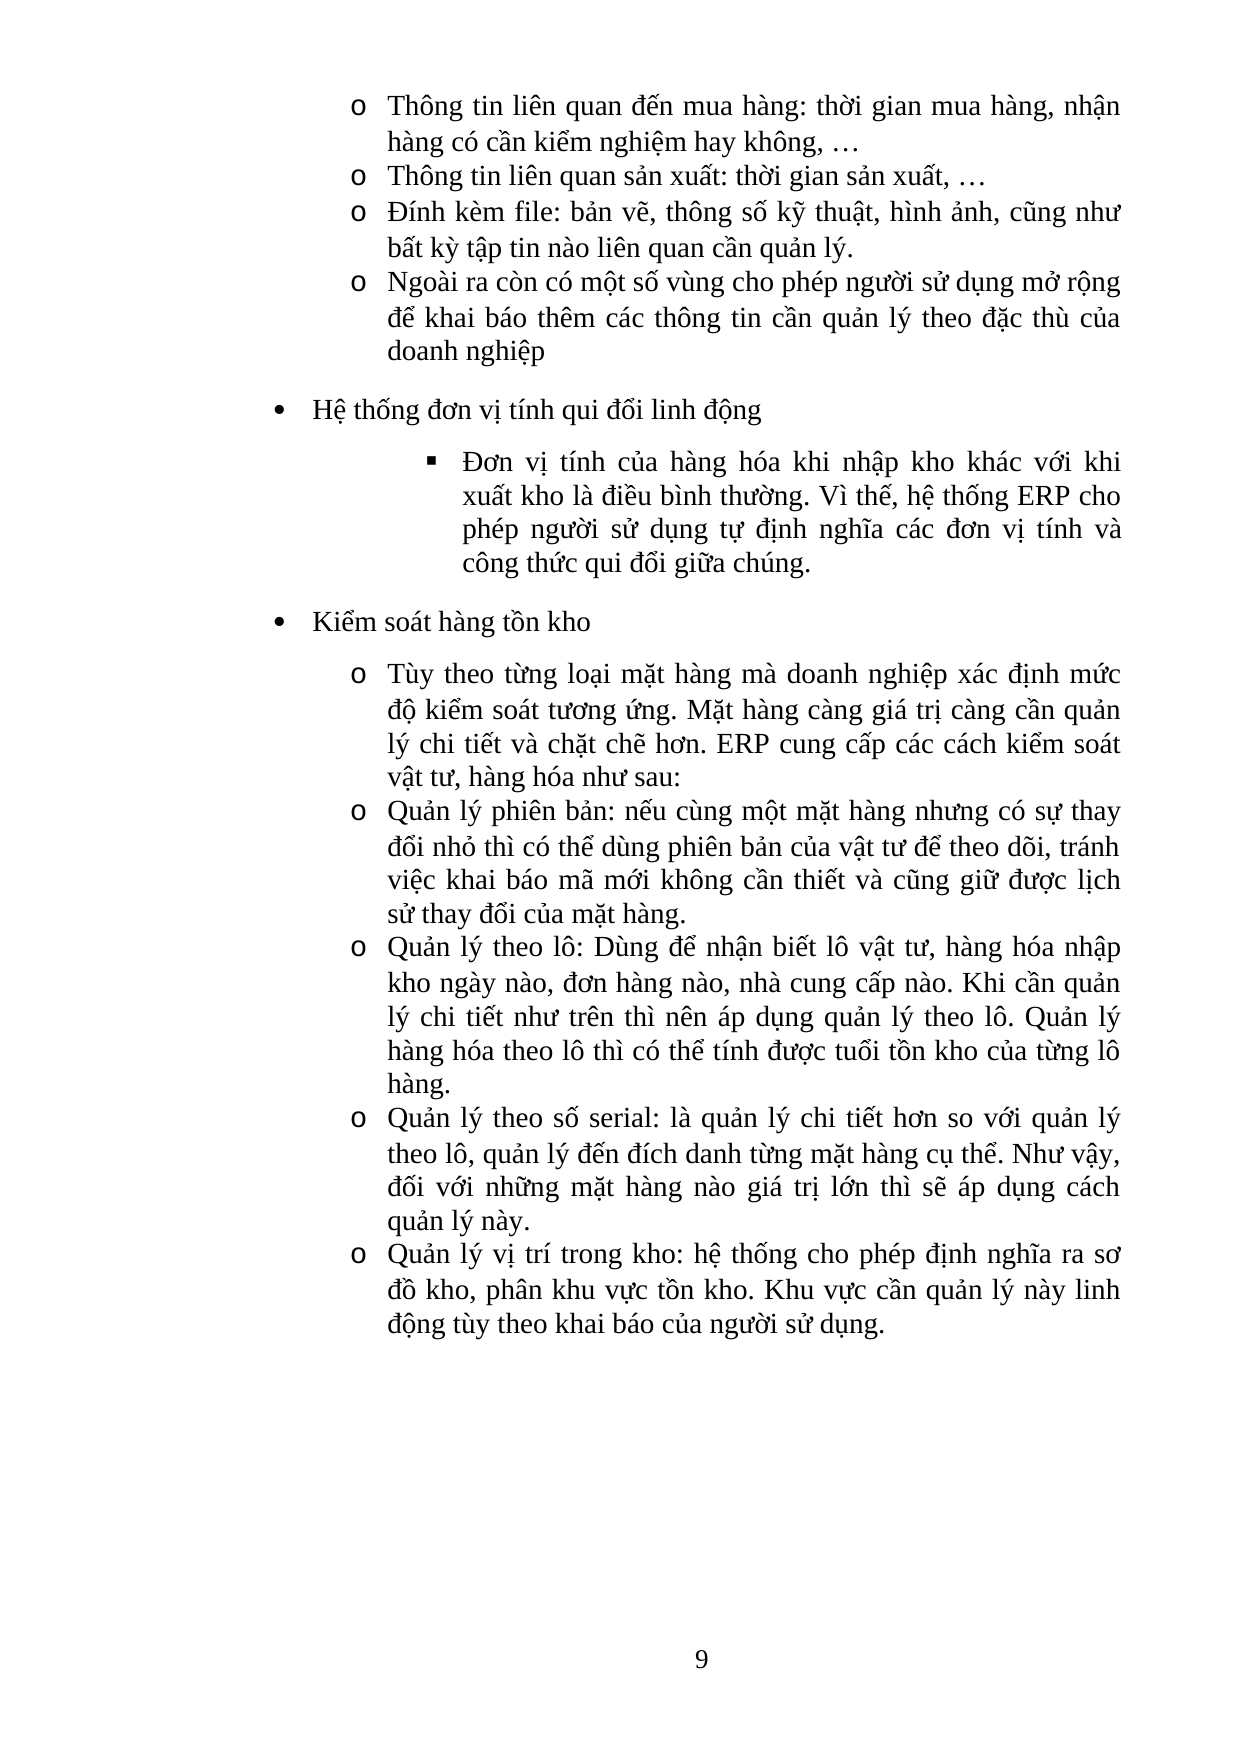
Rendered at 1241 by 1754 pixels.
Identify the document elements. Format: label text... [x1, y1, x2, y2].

list Tùy theo từng loại mặt hàng mà doanh nghiệp xác định mức độ kiểm soát tương ứng. Mặt hàng càng giá trị càng cần quản lý chi tiết và chặt chẽ hơn. ERP cung cấp các cách kiểm soát vật tư, hàng hóa như sau: [349, 656, 1122, 793]
list Quản lý phiên bản: nếu cùng một mặt hàng nhưng có sự thay đổi nhỏ thì có thể dùng phiên bản của vật tư để theo dõi, tránh việc khai báo mã mới không cần thiết và cũng giữ được lịch sử thay đổi của mặt hàng. [349, 793, 1122, 929]
list Quản lý theo số serial: là quản lý chi tiết hơn so với quản lý theo lô, quản lý đến đích danh từng mặt hàng cụ thể. Như vậy, đối với những mặt hàng nào giá trị lớn thì sẽ áp dụng cách quản lý này. [349, 1100, 1122, 1236]
list Đính kèm file: bản vẽ, thông số kỹ thuật, hình ảnh, cũng như bất kỳ tập tin nào liên quan cần quản lý. [349, 194, 1122, 264]
list Đơn vị tính của hàng hóa khi nhập kho khác với khi xuất kho là điều bình thường. Vì thế, hệ thống ERP cho phép người sử dụng tự định nghĩa các đơn vị tính và công thức qui đổi giữa chúng. [424, 444, 1122, 579]
list Thông tin liên quan sản xuất: thời gian sản xuất, … [349, 158, 1122, 194]
list Quản lý vị trí trong kho: hệ thống cho phép định nghĩa ra sơ đồ kho, phân khu vực tồn kho. Khu vực cần quản lý này linh động tùy theo khai báo của người sử dụng. [349, 1236, 1122, 1339]
subtitle Kiểm soát hàng tồn kho [274, 604, 1122, 637]
list Quản lý theo lô: Dùng để nhận biết lô vật tư, hàng hóa nhập kho ngày nào, đơn hàng nào, nhà cung cấp nào. Khi cần quản lý chi tiết như trên thì nên áp dụng quản lý theo lô. Quản lý hàng hóa theo lô thì có thể tính được tuổi tồn kho của từng lô hàng. [349, 929, 1122, 1100]
list Thông tin liên quan đến mua hàng: thời gian mua hàng, nhận hàng có cần kiểm nghiệm hay không, … [349, 88, 1122, 158]
list Ngoài ra còn có một số vùng cho phép người sử dụng mở rộng để khai báo thêm các thông tin cần quản lý theo đặc thù của doanh nghiệp [349, 264, 1122, 367]
subtitle Hệ thống đơn vị tính qui đổi linh động [274, 392, 1122, 425]
